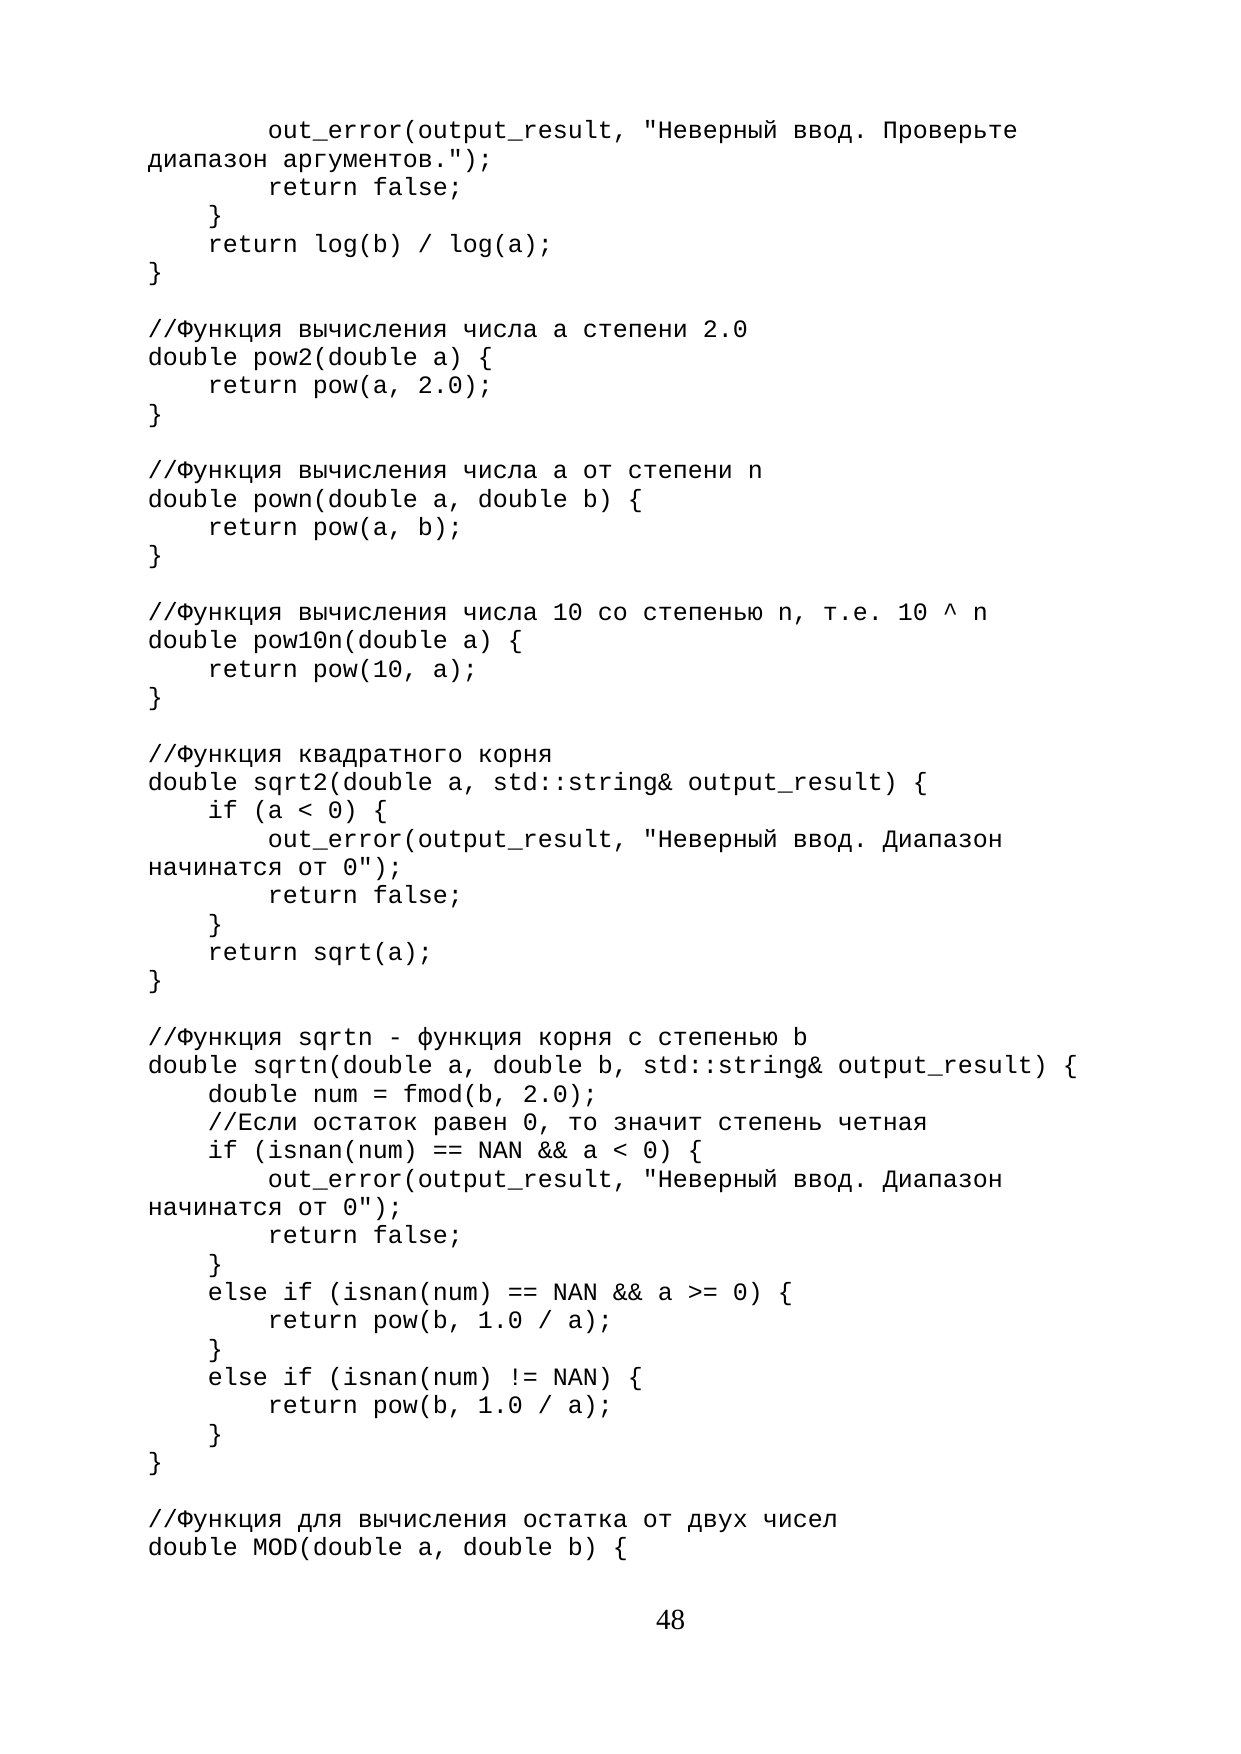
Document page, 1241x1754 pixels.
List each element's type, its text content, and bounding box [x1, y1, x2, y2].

text double pow10n(double a) { [148, 628, 1152, 656]
text out_error(output_result, "Неверный ввод. Диапазон начинатся от 0"); [148, 1166, 1152, 1223]
text return false; [148, 883, 1152, 911]
text } [148, 685, 1152, 713]
text } [148, 1251, 1152, 1280]
text //Функция для вычисления остатка от двух чисел [148, 1506, 1152, 1535]
text //Функция вычисления числа a от степени n [148, 458, 1152, 486]
text } [148, 260, 1152, 288]
text return pow(b, 1.0 / a); [148, 1308, 1152, 1336]
text } [148, 968, 1152, 996]
text else if (isnan(num) == NAN && a >= 0) { [148, 1280, 1152, 1308]
text //Функция вычисления числа а степени 2.0 [148, 316, 1152, 345]
text } [148, 1336, 1152, 1365]
text } [148, 1450, 1152, 1478]
text //Если остаток равен 0, то значит степень четная [148, 1110, 1152, 1138]
text return false; [148, 175, 1152, 203]
text return pow(b, 1.0 / a); [148, 1393, 1152, 1421]
text return log(b) / log(a); [148, 231, 1152, 260]
text out_error(output_result, "Неверный ввод. Диапазон начинатся от 0"); [148, 826, 1152, 883]
text else if (isnan(num) != NAN) { [148, 1365, 1152, 1393]
text } [148, 203, 1152, 231]
text //Функция sqrtn - функция корня с степенью b [148, 1025, 1152, 1053]
text out_error(output_result, "Неверный ввод. Проверьте диапазон аргументов."); [148, 118, 1152, 175]
text } [148, 401, 1152, 430]
text return sqrt(a); [148, 940, 1152, 968]
text //Функция вычисления числа 10 со степенью n, т.е. 10 ^ n [148, 600, 1152, 628]
text return false; [148, 1223, 1152, 1251]
text } [148, 1421, 1152, 1450]
text if (a < 0) { [148, 798, 1152, 826]
text double sqrtn(double a, double b, std::string& output_result) { [148, 1053, 1152, 1081]
text } [148, 911, 1152, 940]
text } [148, 543, 1152, 571]
text return pow(a, b); [148, 515, 1152, 543]
text return pow(a, 2.0); [148, 373, 1152, 401]
text double pown(double a, double b) { [148, 486, 1152, 515]
text double pow2(double a) { [148, 345, 1152, 373]
text double num = fmod(b, 2.0); [148, 1081, 1152, 1110]
text return pow(10, a); [148, 656, 1152, 685]
text double sqrt2(double a, std::string& output_result) { [148, 770, 1152, 798]
text double MOD(double a, double b) { [148, 1535, 1152, 1563]
text if (isnan(num) == NAN && a < 0) { [148, 1138, 1152, 1166]
text //Функция квадратного корня [148, 741, 1152, 770]
